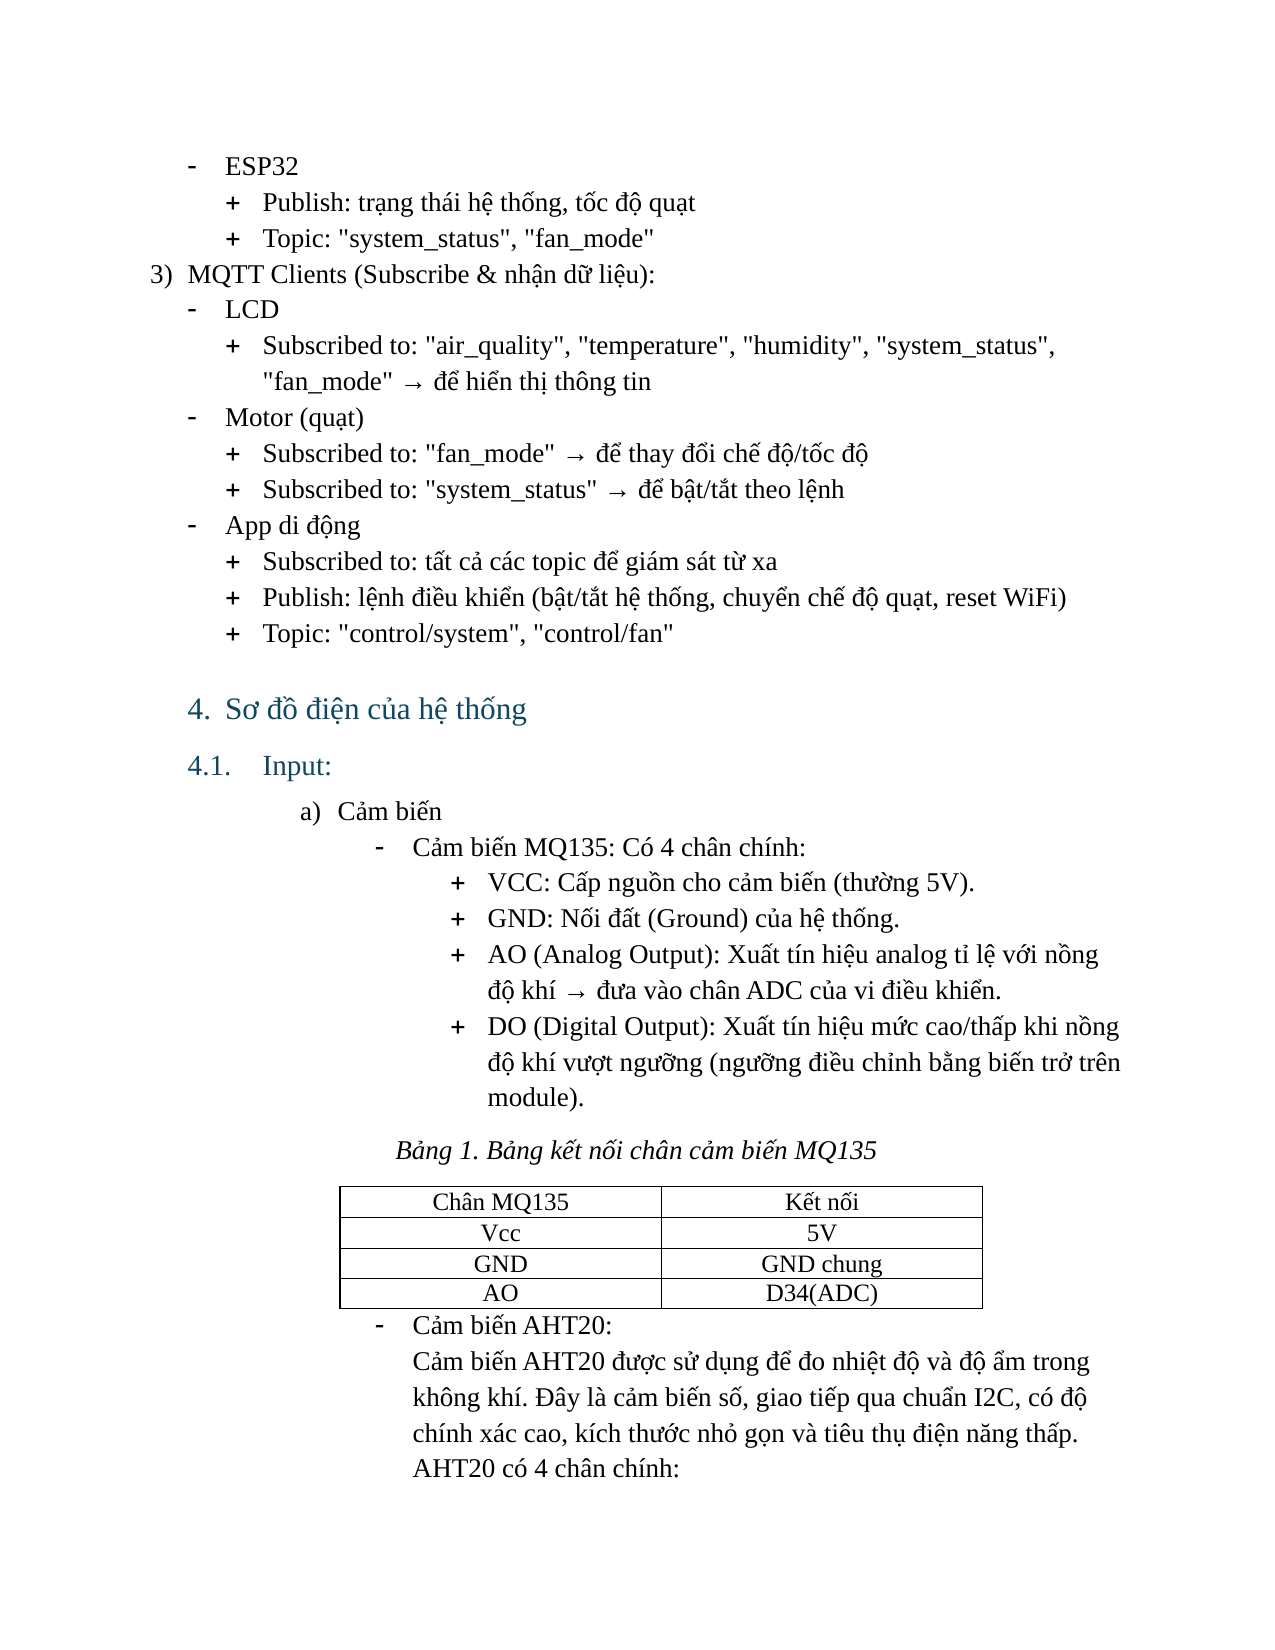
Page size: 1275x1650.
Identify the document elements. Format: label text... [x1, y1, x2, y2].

list Cảm biến [300, 795, 1125, 826]
list Subscribed to: tất cả các topic để giám sát từ xa [225, 545, 1125, 576]
table_cell GND [341, 1249, 661, 1277]
list Cảm biến MQ135: Có 4 chân chính: [375, 831, 1125, 862]
subtitle Sơ đồ điện của hệ thống [187, 690, 1125, 726]
table_cell Vcc [341, 1218, 661, 1248]
list Cảm biến AHT20 được sử dụng để đo nhiệt độ và độ ẩm trong không khí. Đây là cảm biến số, giao tiếp qua chuẩn I2C, có độ chính xác cao, kích thước nhỏ gọn và tiêu thụ điện năng thấp. AHT20 có 4 chân chính: [412, 1345, 1125, 1483]
table_cell 5V [662, 1218, 982, 1248]
list DO (Digital Output): Xuất tín hiệu mức cao/thấp khi nồng độ khí vượt ngưỡng (ngưỡng điều chỉnh bằng biến trở trên module). [450, 1010, 1125, 1113]
list GND: Nối đất (Ground) của hệ thống. [450, 902, 1125, 934]
list VCC: Cấp nguồn cho cảm biến (thường 5V). [450, 867, 1125, 898]
list Publish: lệnh điều khiển (bật/tắt hệ thống, chuyển chế độ quạt, reset WiFi) [225, 581, 1125, 612]
list MQTT Clients (Subscribe & nhận dữ liệu): [150, 258, 1125, 289]
list Publish: trạng thái hệ thống, tốc độ quạt [225, 186, 1125, 217]
list AO (Analog Output): Xuất tín hiệu analog tỉ lệ với nồng độ khí → đưa vào chân ADC của vi điều khiển. [450, 938, 1125, 1005]
list Cảm biến AHT20: [375, 1309, 1125, 1341]
list Subscribed to: "fan_mode" → để thay đổi chế độ/tốc độ [225, 437, 1125, 468]
list LCD [187, 293, 1125, 325]
list Topic: "system_status", "fan_mode" [225, 222, 1125, 253]
table_header Kết nối [662, 1187, 982, 1217]
subtitle Input: [187, 748, 1125, 782]
list Motor (quạt) [187, 401, 1125, 432]
list Subscribed to: "air_quality", "temperature", "humidity", "system_status", "fan_mode" → để hiển thị thông tin [225, 329, 1125, 396]
table_cell D34(ADC) [662, 1279, 982, 1308]
list App di động [187, 509, 1125, 540]
list Subscribed to: "system_status" → để bật/tắt theo lệnh [225, 473, 1125, 504]
table_cell AO [341, 1279, 661, 1308]
list ESP32 [187, 150, 1125, 181]
table_header Chân MQ135 [341, 1187, 661, 1217]
table_cell GND chung [662, 1249, 982, 1277]
list Topic: "control/system", "control/fan" [225, 617, 1125, 648]
